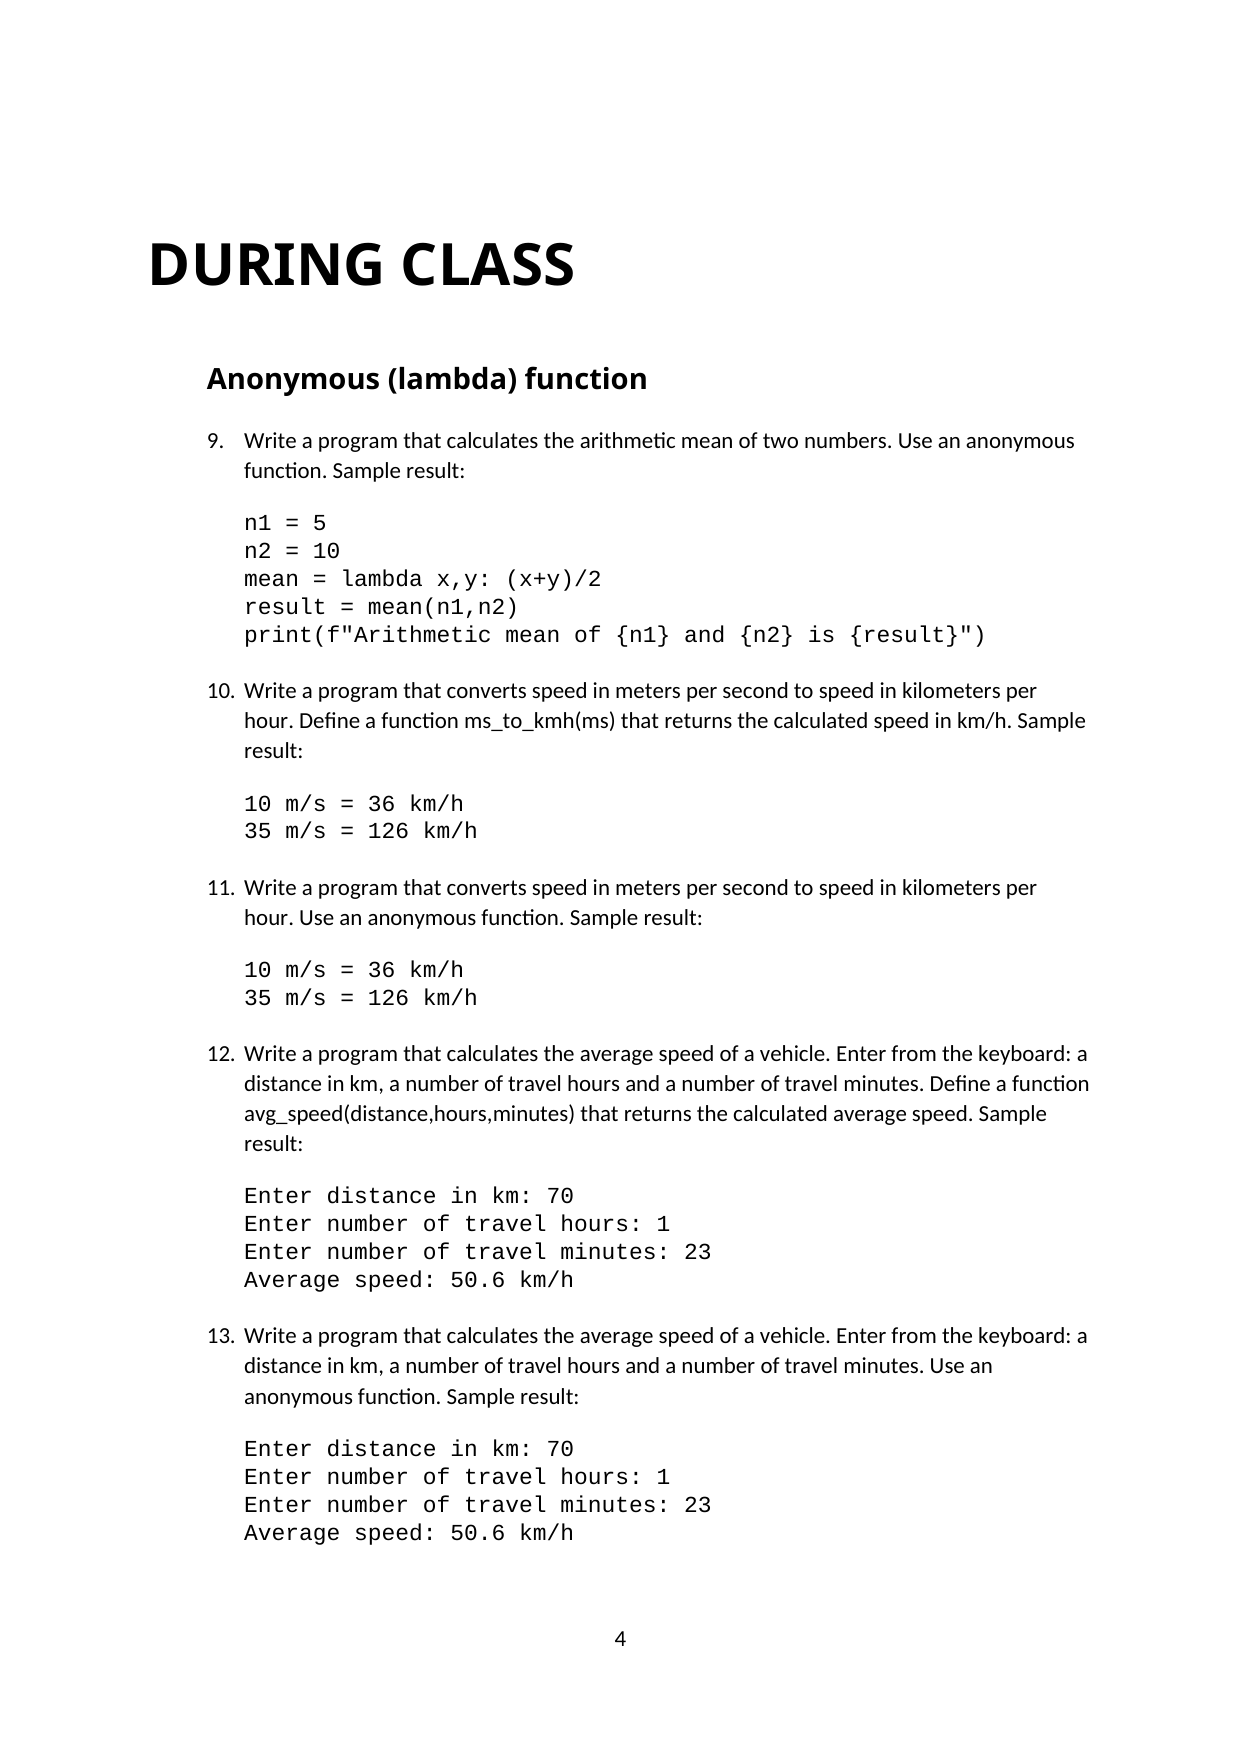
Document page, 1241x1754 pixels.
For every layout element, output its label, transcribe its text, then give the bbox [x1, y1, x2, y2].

text Write a program that converts speed in meters per second to speed in kilometers per hour. Define a function ms_to_kmh(ms) that returns the calculated speed in km/h. Sample result: [207, 676, 1093, 765]
text Write a program that converts speed in meters per second to speed in kilometers per hour. Use an anonymous function. Sample result: [207, 873, 1093, 931]
text Write a program that calculates the average speed of a vehicle. Enter from the keyboard: a distance in km, a number of travel hours and a number of travel minutes. Use an anonymous function. Sample result: [207, 1321, 1093, 1410]
list n1 = 5 n2 = 10 mean = lambda x,y: (x+y)/2 result = mean(n1,n2) print(f"Arithmetic mean of {n1} and {n2} is {result}") [244, 512, 1093, 649]
subtitle Anonymous (lambda) function [207, 358, 1093, 398]
list Enter distance in km: 70 Enter number of travel hours: 1 Enter number of travel minutes: 23 Average speed: 50.6 km/h [244, 1185, 1093, 1294]
text Write a program that calculates the average speed of a vehicle. Enter from the keyboard: a distance in km, a number of travel hours and a number of travel minutes. Define a function avg_speed(distance,hours,minutes) that returns the calculated average speed. Sample result: [207, 1039, 1093, 1158]
list Enter distance in km: 70 Enter number of travel hours: 1 Enter number of travel minutes: 23 Average speed: 50.6 km/h [244, 1437, 1093, 1547]
text Write a program that calculates the arithmetic mean of two numbers. Use an anonymous function. Sample result: [207, 426, 1093, 484]
list 10 m/s = 36 km/h 35 m/s = 126 km/h [244, 792, 1093, 846]
list 10 m/s = 36 km/h 35 m/s = 126 km/h [244, 958, 1093, 1012]
subtitle During Class [148, 223, 1093, 302]
